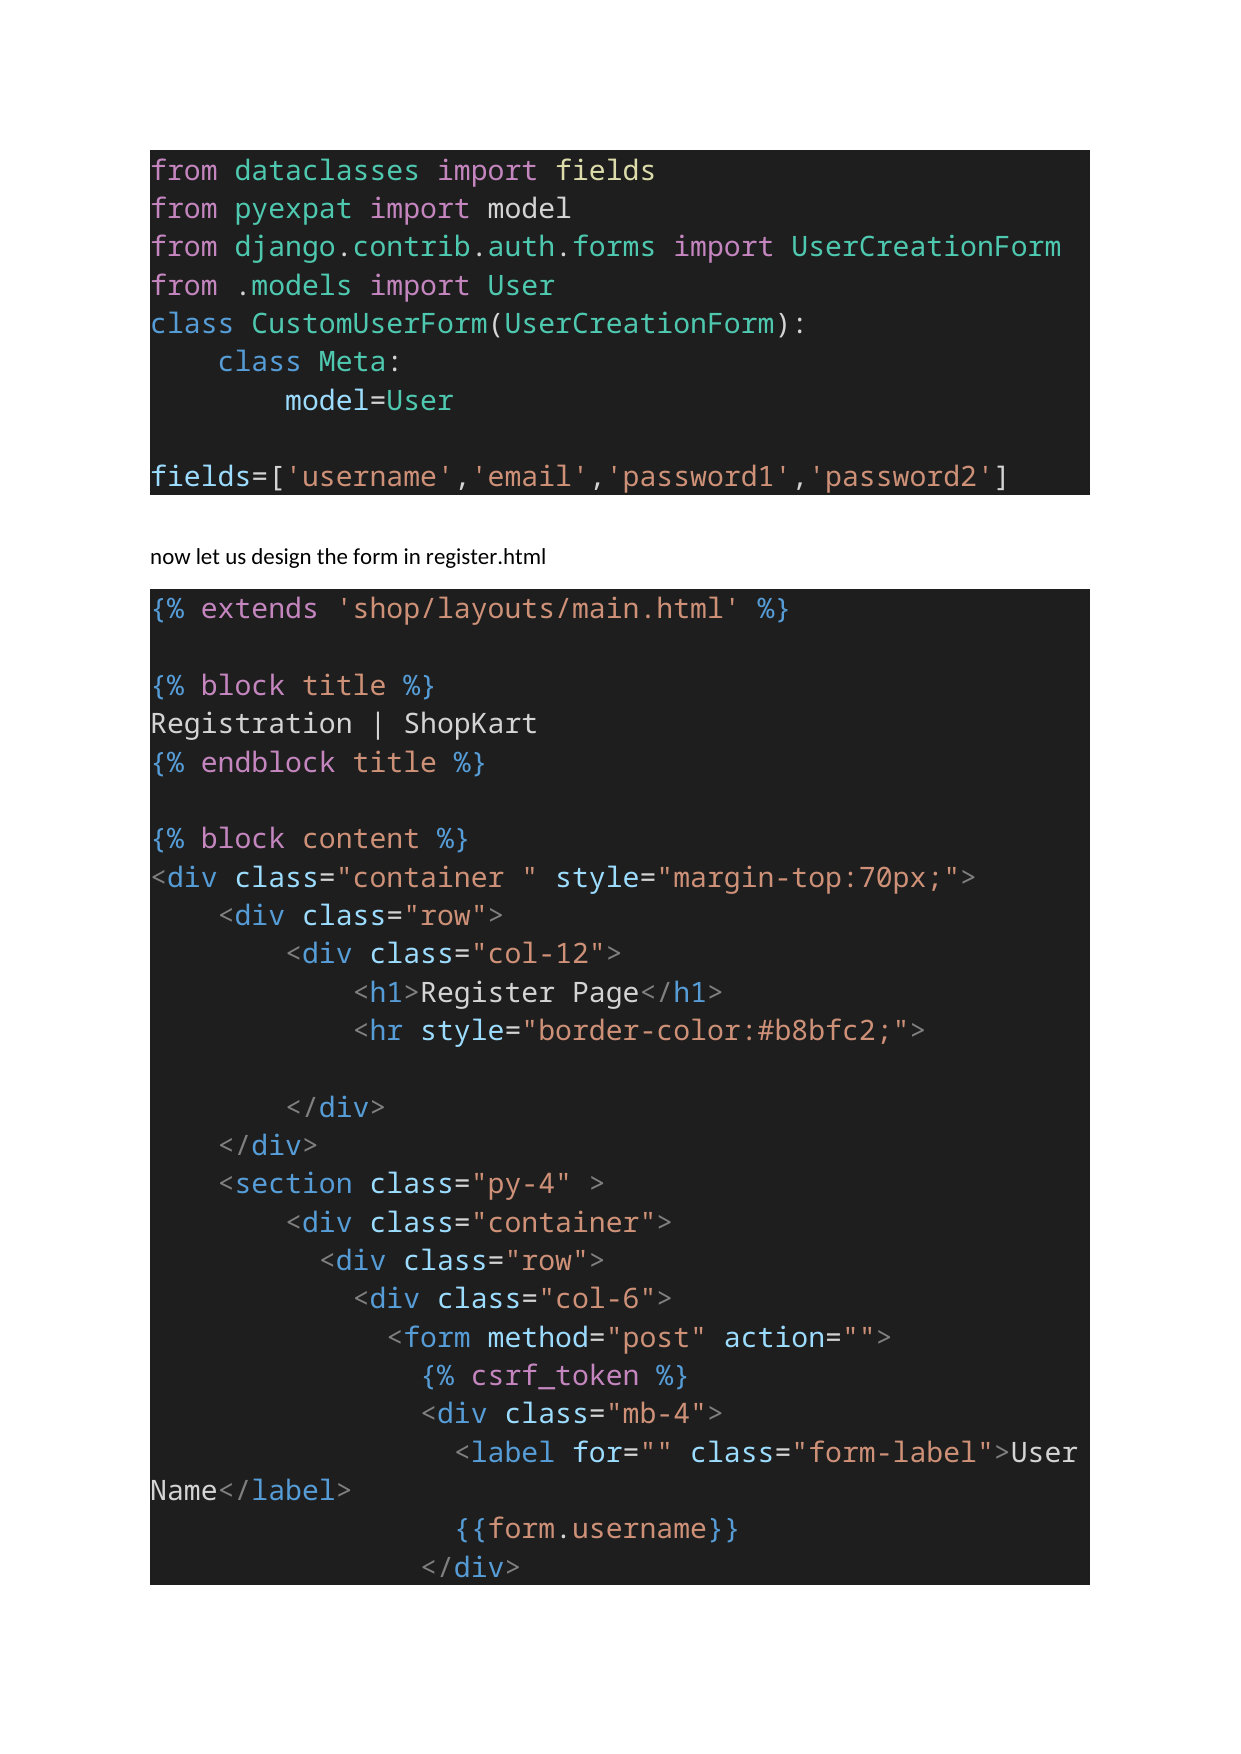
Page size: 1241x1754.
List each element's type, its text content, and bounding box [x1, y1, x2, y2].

text class Meta: [150, 342, 1090, 380]
text <label for="" class="form-label">User Name</label> [150, 1432, 1090, 1509]
text fields=['username','email','password1','password2'] [150, 418, 1090, 495]
text {% block content %} [150, 819, 1090, 857]
text <div class="row"> [150, 1240, 1090, 1279]
text <div class="col-6"> [150, 1279, 1090, 1317]
text </div> [150, 1547, 1090, 1585]
text <form method="post" action=""> [150, 1317, 1090, 1355]
text </div> [150, 1087, 1090, 1125]
text from dataclasses import fields [150, 150, 1090, 188]
text <hr style="border-color:#b8bfc2;"> [150, 1010, 1090, 1049]
text {% block title %} [150, 665, 1090, 704]
text <div class="mb-4"> [150, 1394, 1090, 1432]
text <div class="col-12"> [150, 934, 1090, 972]
text <div class="container " style="margin-top:70px;"> [150, 857, 1090, 895]
text from pyexpat import model [150, 188, 1090, 227]
text {% extends 'shop/layouts/main.html' %} [150, 589, 1090, 627]
text from .models import User [150, 265, 1090, 303]
text Registration | ShopKart [150, 704, 1090, 742]
text from django.contrib.auth.forms import UserCreationForm [150, 227, 1090, 265]
text now let us design the form in register.html [150, 542, 1090, 570]
text {% endblock title %} [150, 742, 1090, 780]
text {% csrf_token %} [150, 1355, 1090, 1394]
text class CustomUserForm(UserCreationForm): [150, 303, 1090, 342]
text <div class="row"> [150, 895, 1090, 934]
text model=User [150, 380, 1090, 418]
text {{form.username}} [150, 1509, 1090, 1547]
text </div> [150, 1125, 1090, 1164]
text <h1>Register Page</h1> [150, 972, 1090, 1010]
text <div class="container"> [150, 1202, 1090, 1240]
text <section class="py-4" > [150, 1164, 1090, 1202]
